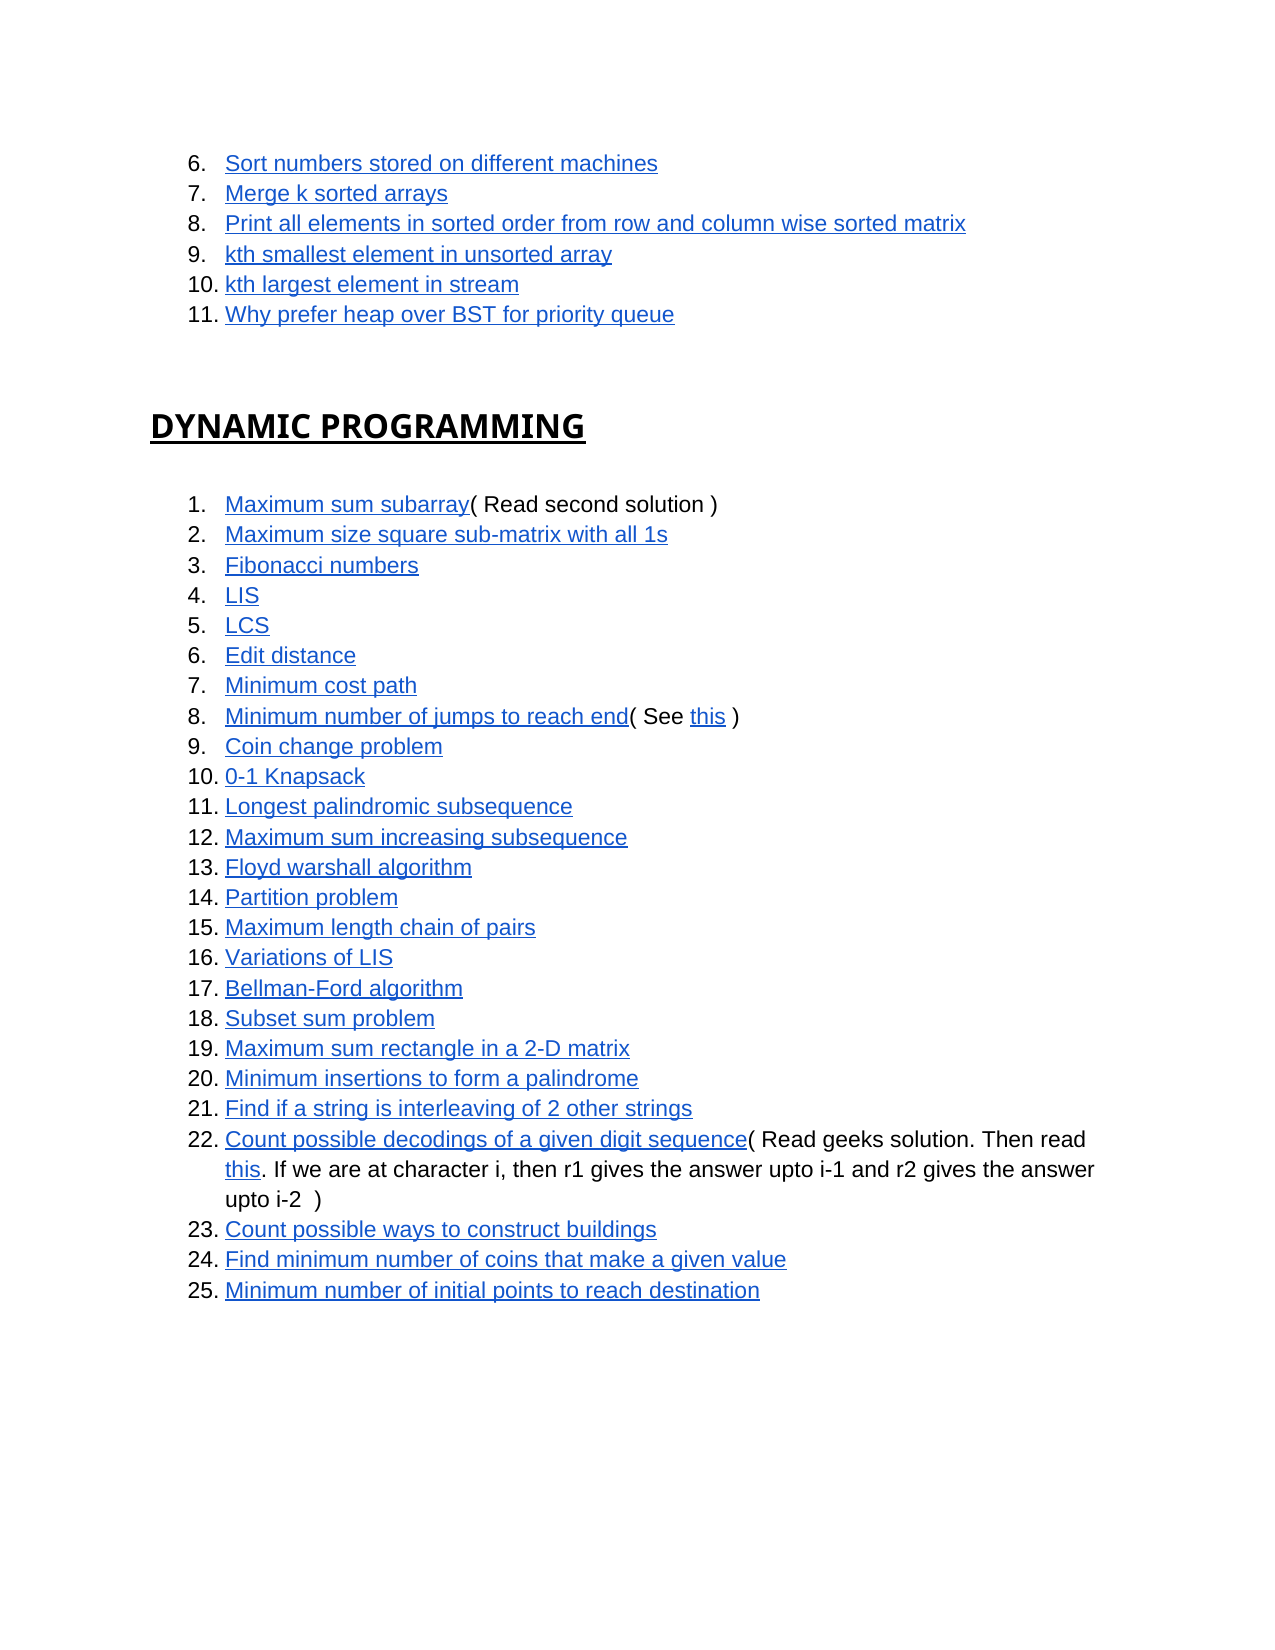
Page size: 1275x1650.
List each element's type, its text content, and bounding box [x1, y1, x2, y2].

list Bellman-Ford algorithm [187, 974, 1125, 1001]
list Minimum number of initial points to reach destination [187, 1277, 1125, 1303]
list Coin change problem [187, 733, 1125, 759]
list Longest palindromic subsequence [187, 793, 1125, 820]
subtitle DYNAMIC PROGRAMMING [150, 403, 1125, 448]
list Edit distance [187, 642, 1125, 669]
list Variations of LIS [187, 944, 1125, 971]
list kth smallest element in unsorted array [187, 241, 1125, 267]
list Count possible ways to construct buildings [187, 1216, 1125, 1243]
list LIS [187, 582, 1125, 608]
list Print all elements in sorted order from row and column wise sorted matrix [187, 210, 1125, 237]
list LCS [187, 612, 1125, 638]
list Merge k sorted arrays [187, 180, 1125, 207]
list Minimum insertions to form a palindrome [187, 1065, 1125, 1092]
list Maximum length chain of pairs [187, 914, 1125, 941]
list Minimum cost path [187, 672, 1125, 699]
list Sort numbers stored on different machines [187, 150, 1125, 176]
list Maximum sum rectangle in a 2-D matrix [187, 1035, 1125, 1061]
list Maximum sum subarray( Read second solution ) [187, 491, 1125, 518]
list 0-1 Knapsack [187, 763, 1125, 789]
list kth largest element in stream [187, 271, 1125, 297]
list Find minimum number of coins that make a given value [187, 1246, 1125, 1273]
list Maximum sum increasing subsequence [187, 823, 1125, 850]
list Partition problem [187, 884, 1125, 910]
list Subset sum problem [187, 1005, 1125, 1031]
list Maximum size square sub-matrix with all 1s [187, 521, 1125, 548]
list Count possible decodings of a given digit sequence( Read geeks solution. Then read this. If we are at character i, then r1 gives the answer upto i-1 and r2 gives the answer upto i-2 ) [187, 1126, 1125, 1212]
list Why prefer heap over BST for priority queue [187, 301, 1125, 327]
list Find if a string is interleaving of 2 other strings [187, 1095, 1125, 1122]
list Floyd warshall algorithm [187, 854, 1125, 880]
list Fibonacci numbers [187, 552, 1125, 578]
list Minimum number of jumps to reach end( See this ) [187, 703, 1125, 729]
